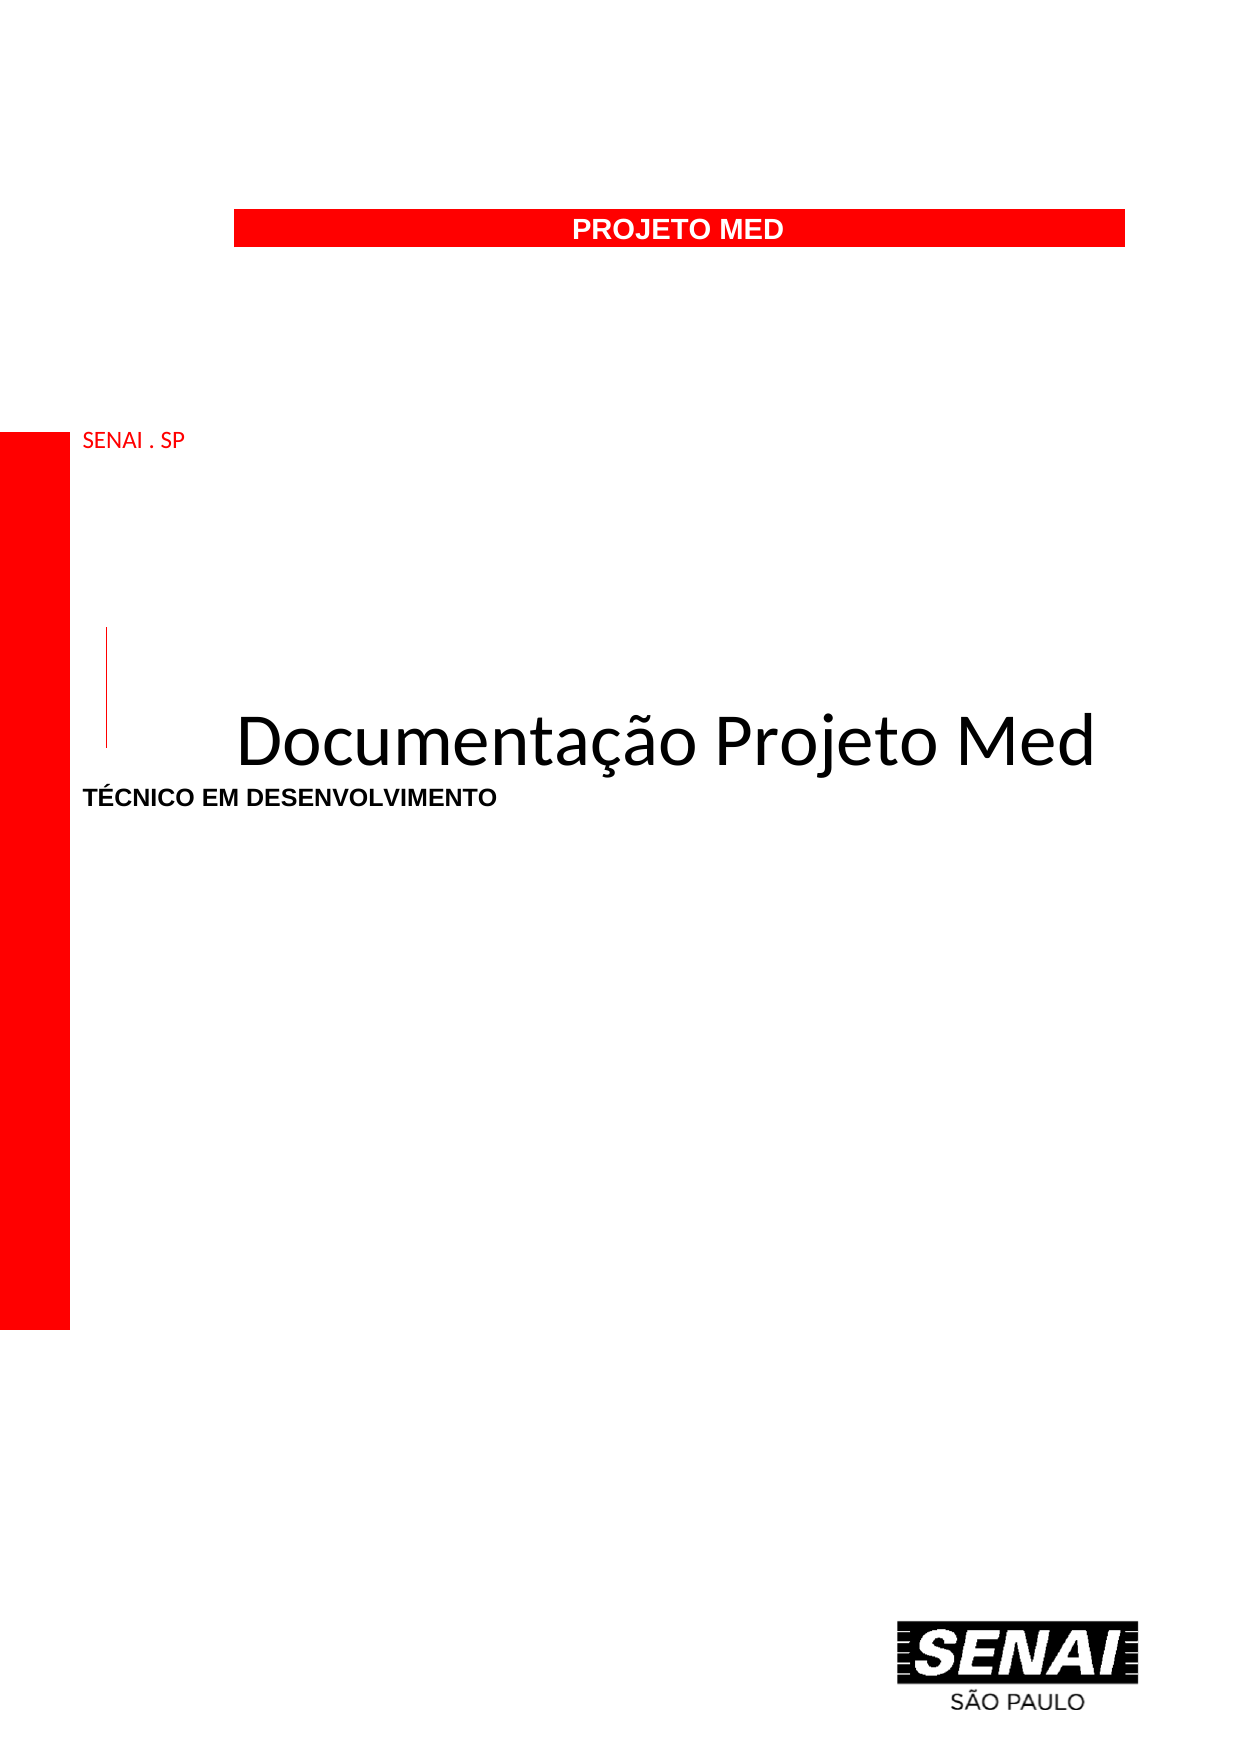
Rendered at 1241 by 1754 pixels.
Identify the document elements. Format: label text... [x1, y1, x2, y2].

text Documentação Projeto Med [236, 692, 1123, 784]
text PROJETO MED [236, 212, 1123, 245]
picture [897, 1614, 1143, 1710]
